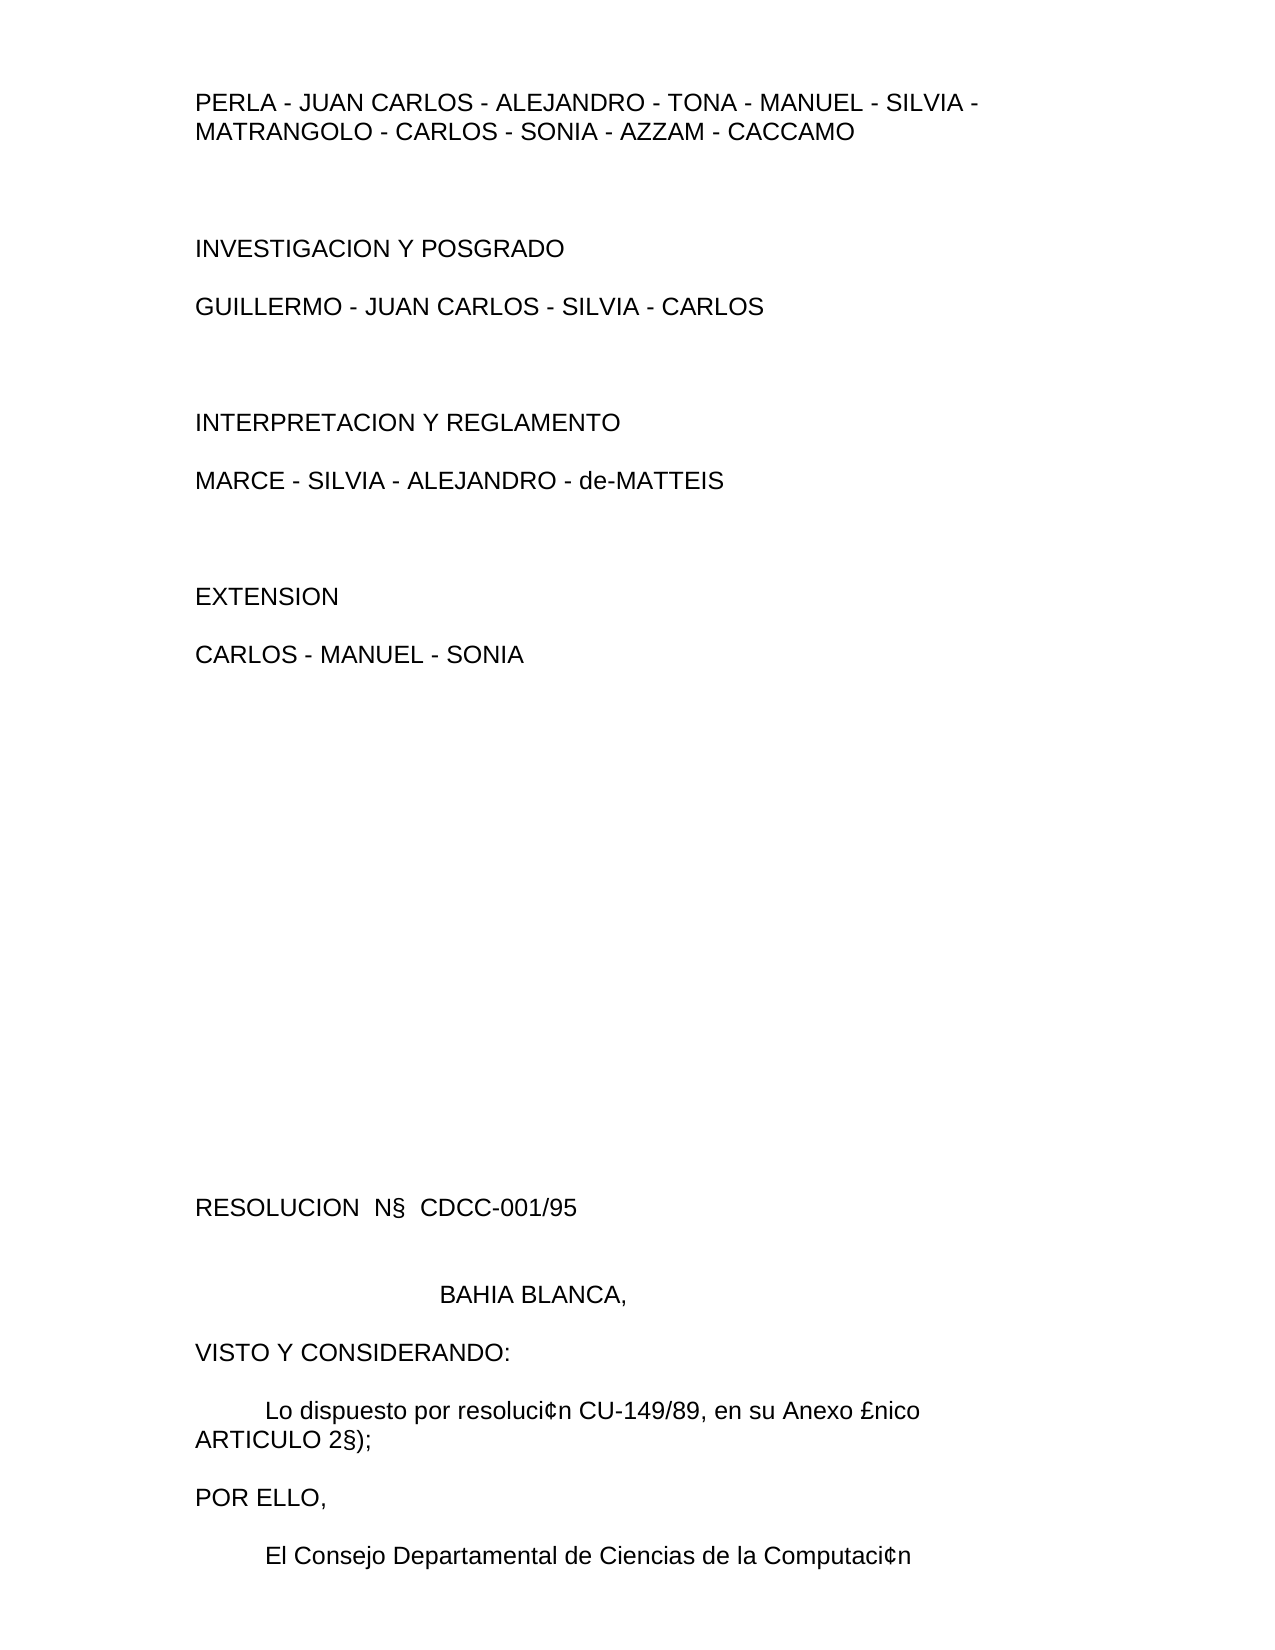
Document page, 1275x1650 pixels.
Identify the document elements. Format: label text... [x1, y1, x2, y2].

text RESOLUCION N§ CDCC-001/95 [195, 1192, 1216, 1222]
text POR ELLO, [195, 1483, 1216, 1512]
text MATRANGOLO - CARLOS - SONIA - AZZAM - CACCAMO [195, 117, 1216, 146]
text BAHIA BLANCA, [195, 1280, 1216, 1309]
text MARCE - SILVIA - ALEJANDRO - de-MATTEIS [195, 466, 1216, 495]
text El Consejo Departamental de Ciencias de la Computaci¢n [195, 1541, 1216, 1570]
text GUILLERMO - JUAN CARLOS - SILVIA - CARLOS [195, 292, 1216, 321]
text Lo dispuesto por resoluci¢n CU-149/89, en su Anexo £nico [195, 1396, 1216, 1425]
text INVESTIGACION Y POSGRADO [195, 233, 1216, 262]
text PERLA - JUAN CARLOS - ALEJANDRO - TONA - MANUEL - SILVIA - [195, 88, 1216, 117]
text CARLOS - MANUEL - SONIA [195, 640, 1216, 669]
text EXTENSION [195, 582, 1216, 611]
text ARTICULO 2§); [195, 1425, 1216, 1454]
text VISTO Y CONSIDERANDO: [195, 1338, 1216, 1367]
text INTERPRETACION Y REGLAMENTO [195, 408, 1216, 437]
